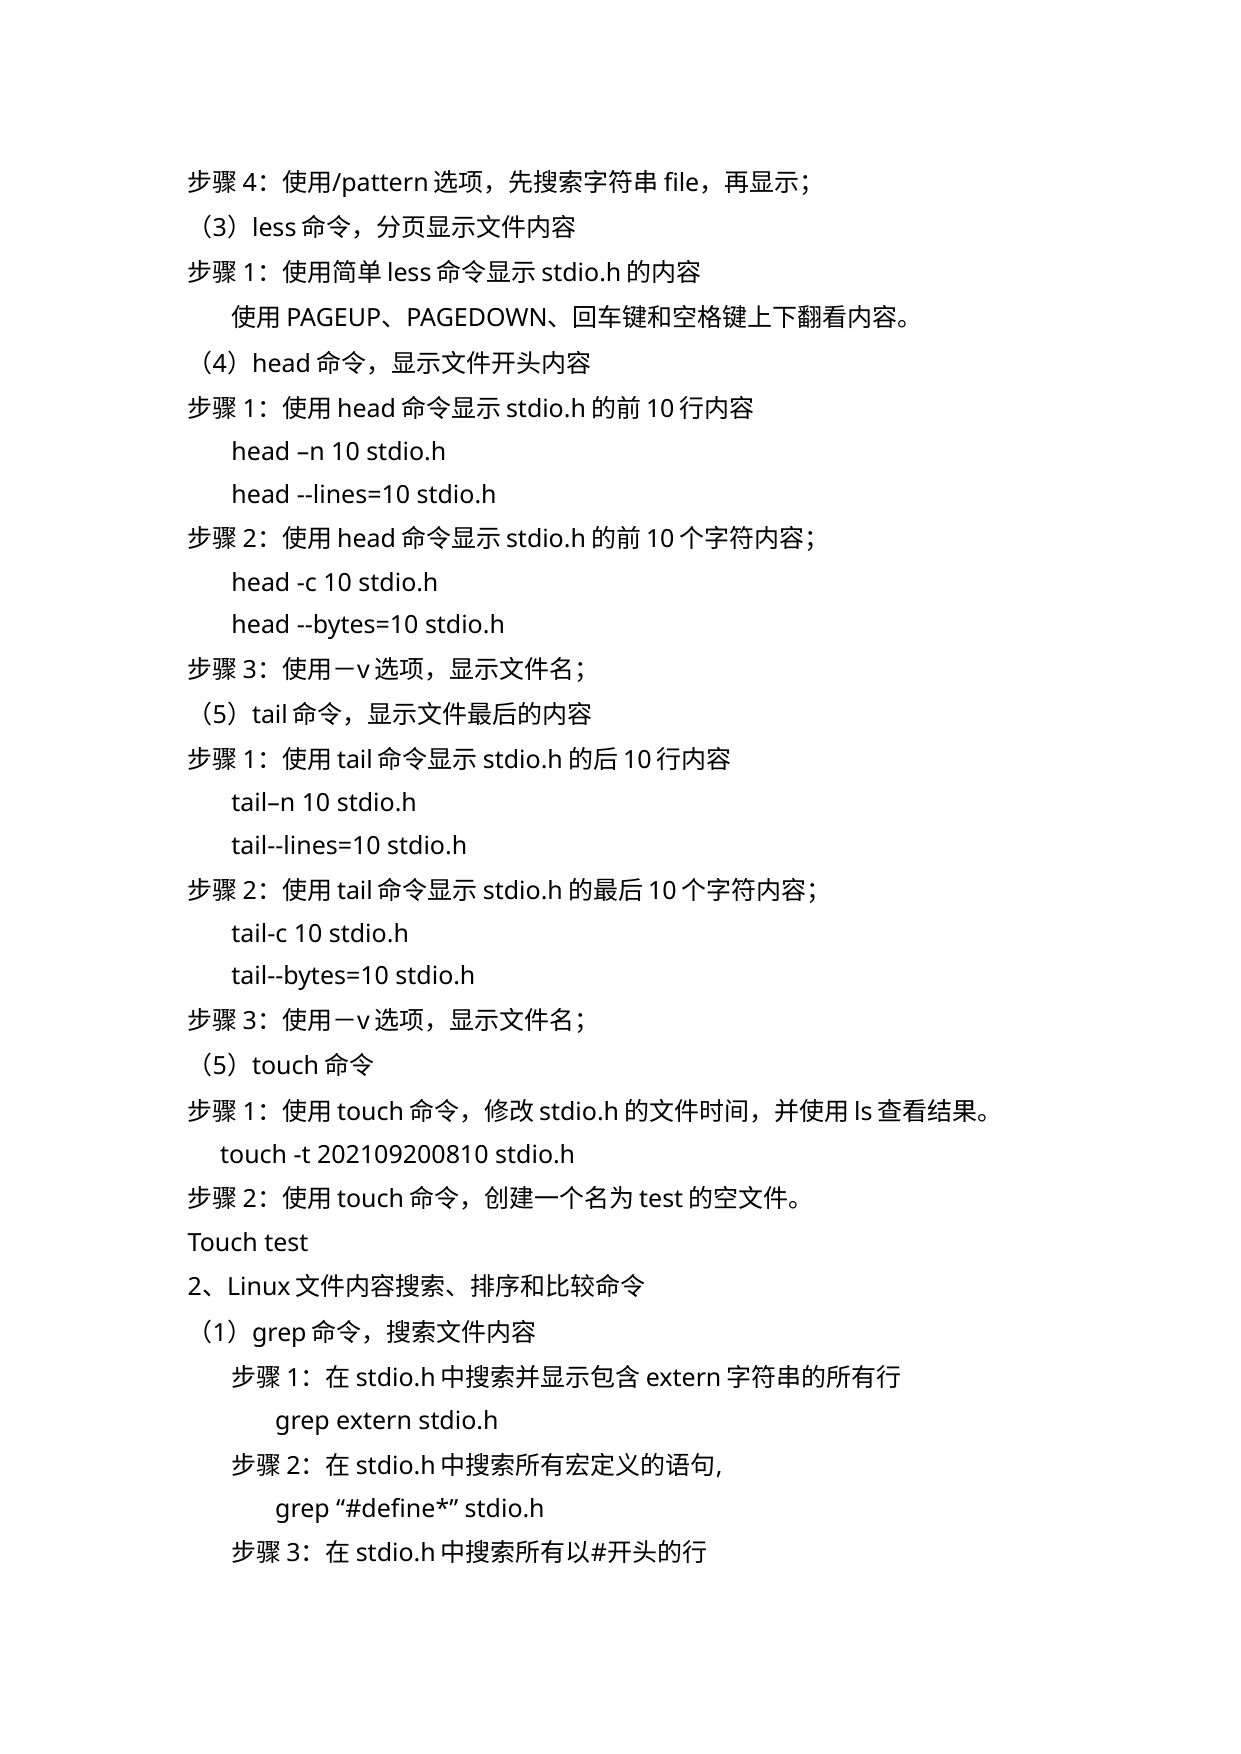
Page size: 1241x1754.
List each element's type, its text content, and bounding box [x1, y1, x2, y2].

text 步骤2：使用head命令显示stdio.h的前10个字符内容； [187, 519, 1053, 555]
text grep “#define*” stdio.h [187, 1490, 1053, 1524]
text （3）less命令，分页显示文件内容 [187, 207, 1053, 243]
text tail--lines=10 stdio.h [187, 828, 1053, 862]
text 步骤4：使用/pattern选项，先搜索字符串file，再显示； [187, 162, 1053, 198]
text head --lines=10 stdio.h [187, 476, 1053, 510]
text （5）tail命令，显示文件最后的内容 [187, 694, 1053, 731]
text 步骤3：使用－v选项，显示文件名； [187, 649, 1053, 685]
text 使用PAGEUP、PAGEDOWN、回车键和空格键上下翻看内容。 [187, 298, 1053, 334]
text Touch test [187, 1224, 1053, 1258]
text head -c 10 stdio.h [187, 564, 1053, 598]
text touch -t 202109200810 stdio.h [187, 1136, 1053, 1170]
text 步骤1：使用简单less命令显示stdio.h的内容 [187, 253, 1053, 289]
text 步骤3：在stdio.h中搜索所有以#开头的行 [187, 1533, 1053, 1569]
text 步骤2：使用touch命令，创建一个名为test的空文件。 [187, 1179, 1053, 1215]
text 步骤2：在stdio.h中搜索所有宏定义的语句, [187, 1445, 1053, 1481]
text tail–n 10 stdio.h [187, 785, 1053, 819]
text （4）head命令，显示文件开头内容 [187, 343, 1053, 379]
text head –n 10 stdio.h [187, 434, 1053, 468]
text tail--bytes=10 stdio.h [187, 958, 1053, 992]
text grep extern stdio.h [187, 1403, 1053, 1437]
text （5）touch命令 [187, 1046, 1053, 1082]
text 步骤1：使用tail命令显示stdio.h的后10行内容 [187, 740, 1053, 776]
text head --bytes=10 stdio.h [187, 607, 1053, 641]
text （1）grep命令，搜索文件内容 [187, 1312, 1053, 1348]
text 步骤1：使用touch命令，修改stdio.h的文件时间，并使用ls查看结果。 [187, 1091, 1053, 1127]
text tail-c 10 stdio.h [187, 915, 1053, 949]
text 2、Linux文件内容搜索、排序和比较命令 [187, 1267, 1053, 1303]
text 步骤2：使用tail命令显示stdio.h的最后10个字符内容； [187, 870, 1053, 906]
text 步骤1：使用head命令显示stdio.h的前10行内容 [187, 388, 1053, 425]
text 步骤3：使用－v选项，显示文件名； [187, 1000, 1053, 1037]
text 步骤1：在stdio.h中搜索并显示包含extern字符串的所有行 [187, 1357, 1053, 1393]
